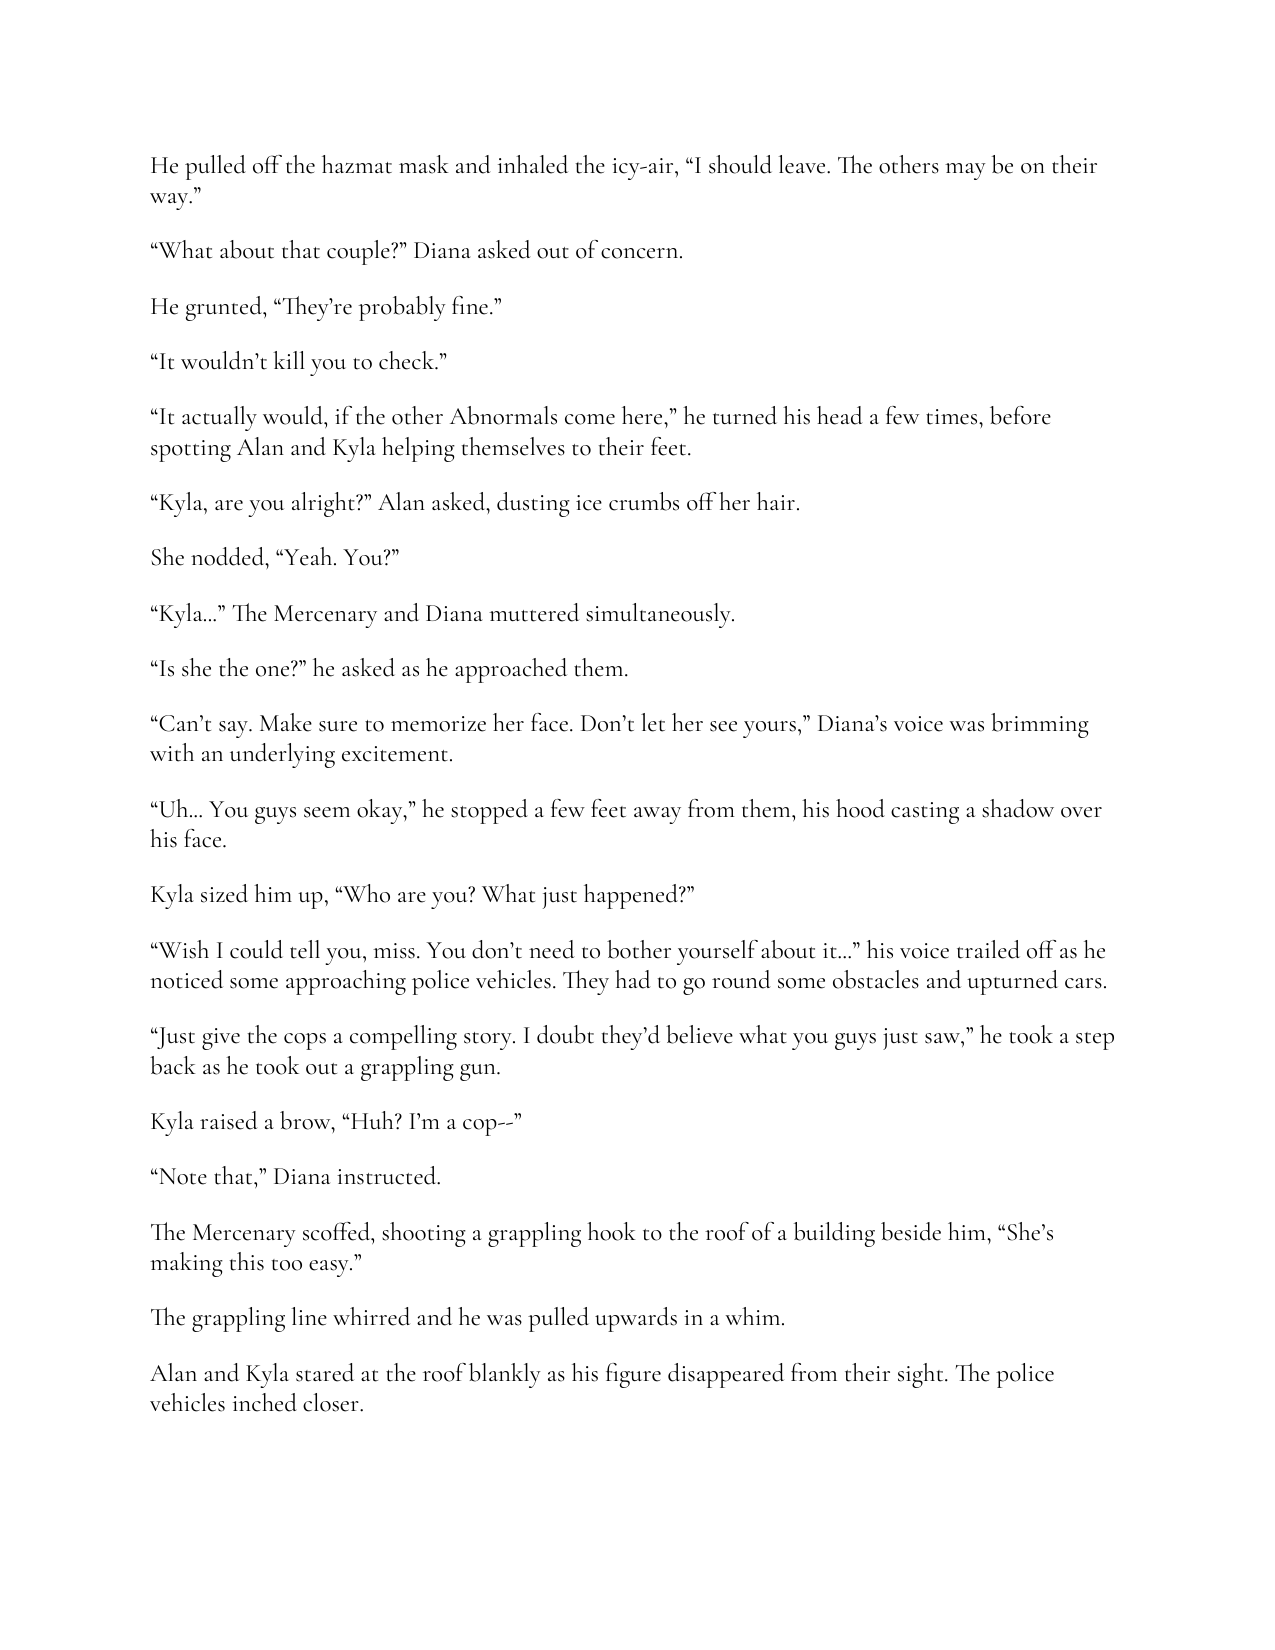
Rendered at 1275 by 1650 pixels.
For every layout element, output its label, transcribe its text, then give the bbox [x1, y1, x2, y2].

text “Is she the one?” he asked as he approached them. [150, 653, 1125, 683]
text “Just give the cops a compelling story. I doubt they’d believe what you guys just saw,” he took a step back as he took out a grappling gun. [150, 1021, 1125, 1081]
text “Kyla...” The Mercenary and Diana muttered simultaneously. [150, 598, 1125, 628]
text The grappling line whirred and he was pulled upwards in a whim. [150, 1302, 1125, 1333]
text “Wish I could tell you, miss. You don’t need to bother yourself about it...” his voice trailed off as he noticed some approaching police vehicles. They had to go round some obstacles and upturned cars. [150, 935, 1125, 996]
text She nodded, “Yeah. You?” [150, 542, 1125, 573]
text Kyla sized him up, “Who are you? What just happened?” [150, 880, 1125, 910]
text He grunted, “They’re probably fine.” [150, 291, 1125, 321]
text “It wouldn’t kill you to check.” [150, 346, 1125, 377]
text “Uh... You guys seem okay,” he stopped a few feet away from them, his hood casting a shadow over his face. [150, 794, 1125, 855]
text “Can’t say. Make sure to memorize her face. Don’t let her see yours,” Diana’s voice was brimming with an underlying excitement. [150, 708, 1125, 769]
text The Mercenary scoffed, shooting a grappling hook to the roof of a building beside him, “She’s making this too easy.” [150, 1217, 1125, 1277]
text “Kyla, are you alright?” Alan asked, dusting ice crumbs off her hair. [150, 487, 1125, 517]
text Alan and Kyla stared at the roof blankly as his figure disappeared from their sight. The police vehicles inched closer. [150, 1358, 1125, 1418]
text He pulled off the hazmat mask and inhaled the icy-air, “I should leave. The others may be on their way.” [150, 150, 1125, 211]
text “Note that,” Diana instructed. [150, 1162, 1125, 1192]
text “What about that couple?” Diana asked out of concern. [150, 236, 1125, 266]
text “It actually would, if the other Abnormals come here,” he turned his head a few times, before spotting Alan and Kyla helping themselves to their feet. [150, 402, 1125, 462]
text Kyla raised a brow, “Huh? I’m a cop--” [150, 1106, 1125, 1137]
